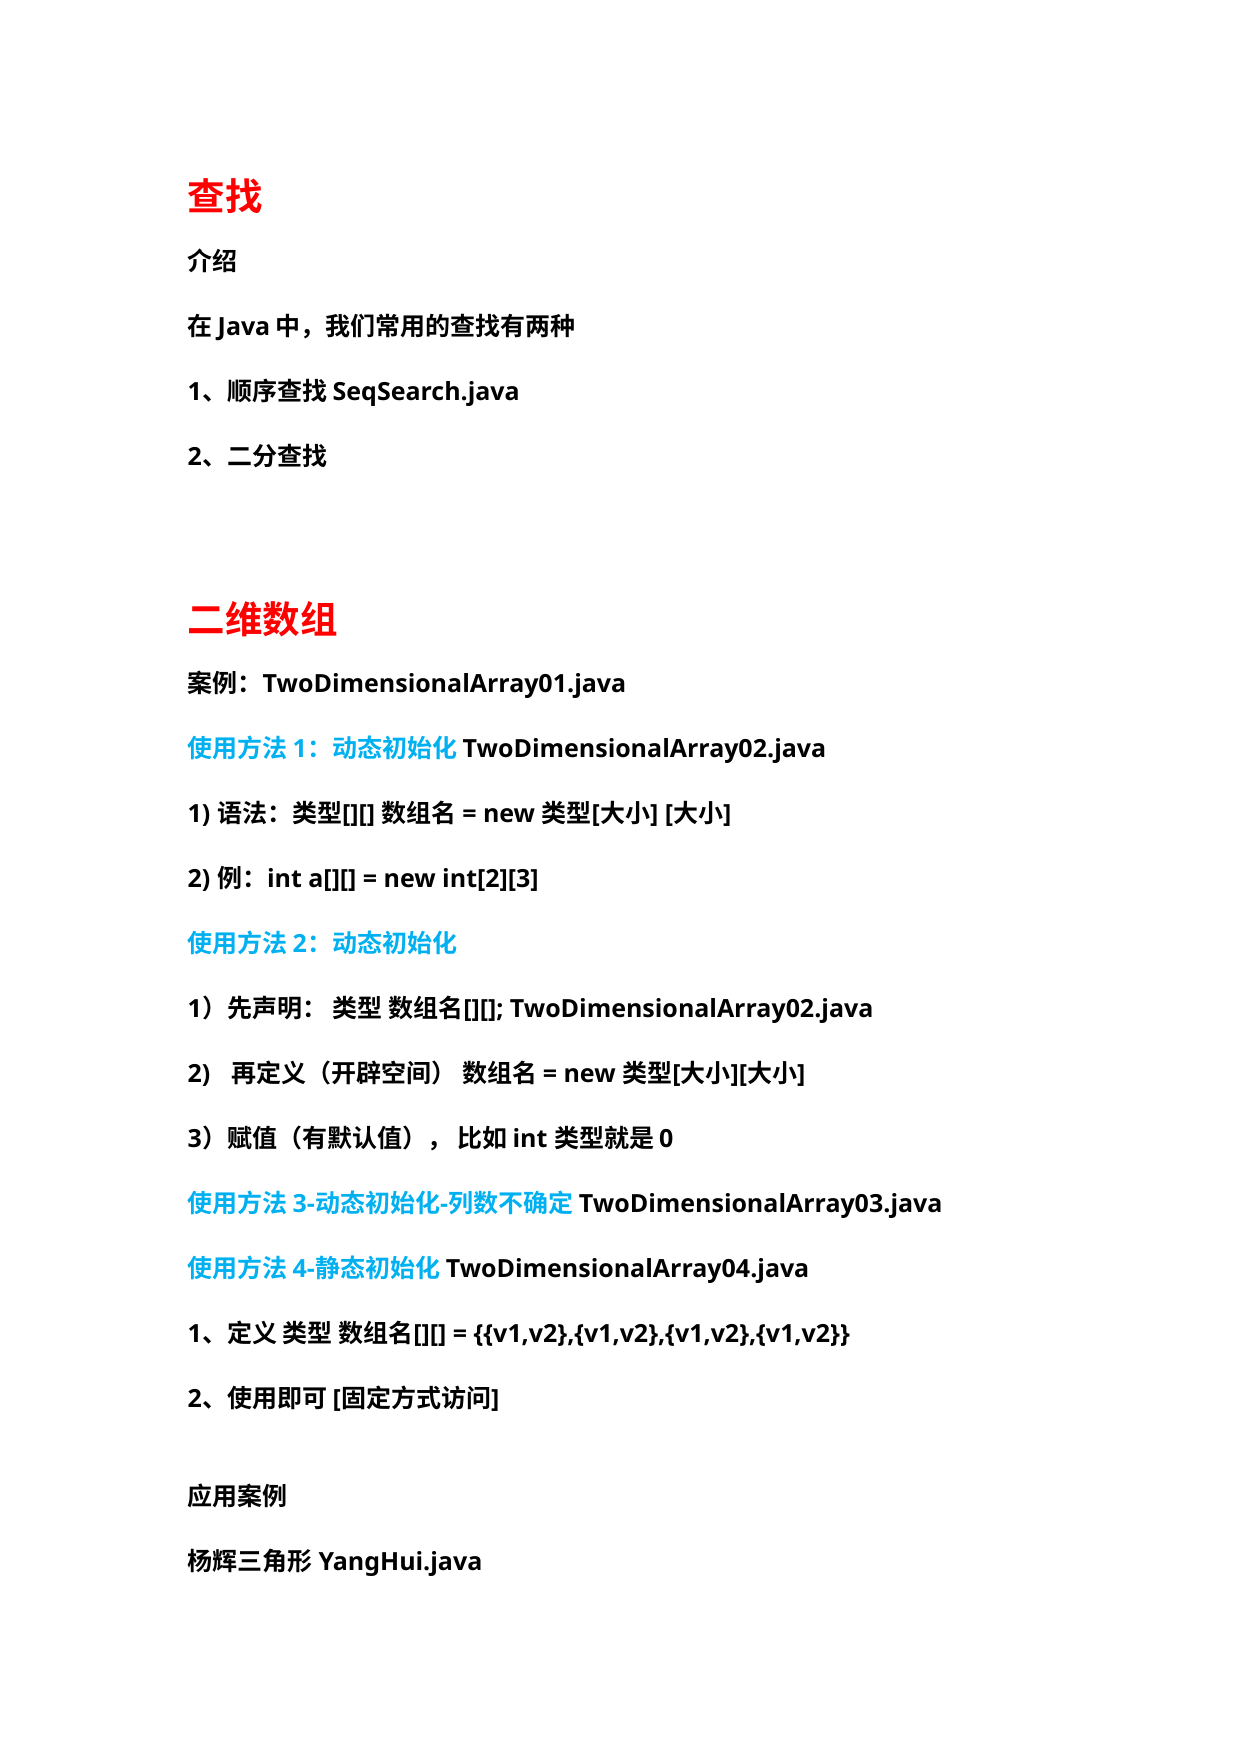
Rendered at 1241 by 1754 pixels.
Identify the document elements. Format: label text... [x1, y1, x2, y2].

text 介绍 [187, 227, 1053, 292]
text 2、二分查找 [187, 422, 1053, 487]
text 1）先声明： 类型 数组名[][]; TwoDimensionalArray02.java [187, 974, 1053, 1039]
text 1、顺序查找 SeqSearch.java [187, 357, 1053, 422]
text 使用方法4-静态初始化 TwoDimensionalArray04.java [187, 1234, 1053, 1299]
text 2、使用即可 [固定方式访问] [187, 1364, 1053, 1429]
text 在Java中，我们常用的查找有两种 [187, 292, 1053, 357]
text 杨辉三角形 YangHui.java [187, 1527, 1053, 1592]
text 1) 语法：类型[][] 数组名 = new 类型[大小] [大小] [187, 779, 1053, 844]
text 使用方法1：动态初始化 TwoDimensionalArray02.java [187, 714, 1053, 779]
text 使用方法3-动态初始化-列数不确定 TwoDimensionalArray03.java [187, 1169, 1053, 1234]
text 案例：TwoDimensionalArray01.java [187, 649, 1053, 714]
text 使用方法2：动态初始化 [187, 909, 1053, 974]
text 3）赋值（有默认值）， 比如int 类型就是0 [187, 1104, 1053, 1169]
text 1、定义 类型 数组名[][] = {{v1,v2},{v1,v2},{v1,v2},{v1,v2}} [187, 1299, 1053, 1364]
text 2) 再定义（开辟空间） 数组名 = new 类型[大小][大小] [187, 1039, 1053, 1104]
text 2) 例：int a[][] = new int[2][3] [187, 844, 1053, 909]
text 应用案例 [187, 1462, 1053, 1527]
text 查找 [187, 162, 1053, 227]
text 二维数组 [187, 584, 1053, 649]
